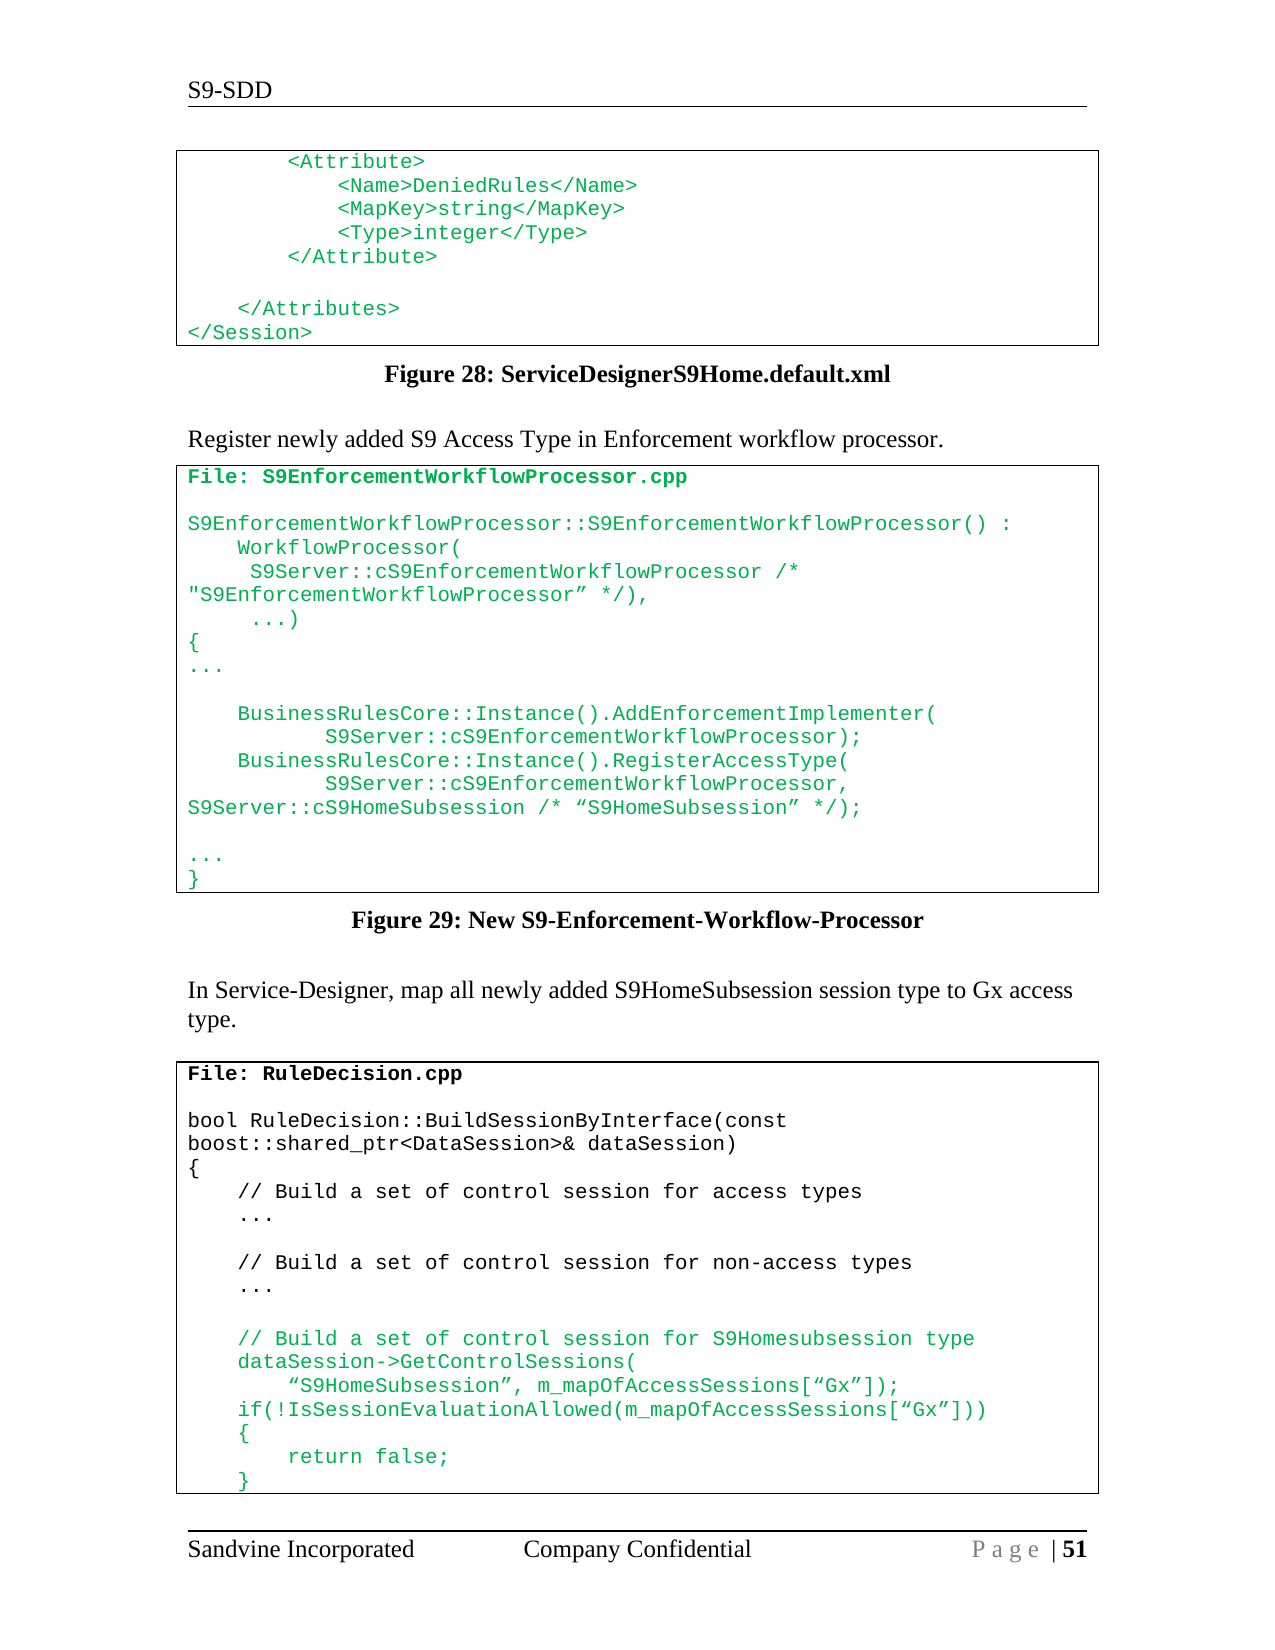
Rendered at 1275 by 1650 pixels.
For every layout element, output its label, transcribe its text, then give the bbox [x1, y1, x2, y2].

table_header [177, 151, 1098, 345]
text In Service-Designer, map all newly added S9HomeSubsession session type to Gx access type. [187, 975, 1087, 1033]
table_header File: S9EnforcementWorkflowProcessor.cpp S9EnforcementWorkflowProcessor::S9EnforcementWorkflowProcessor() : WorkflowProcessor( S9Server::cS9EnforcementWorkflowProcessor /* "S9EnforcementWorkflowProcessor” */), ...) { ... BusinessRulesCore::Instance().AddEnforcementImplementer( S9Server::cS9EnforcementWorkflowProcessor); BusinessRulesCore::Instance().RegisterAccessType( S9Server::cS9EnforcementWorkflowProcessor, S9Server::cS9HomeSubsession /* “S9HomeSubsession” */); ... } [177, 466, 1098, 892]
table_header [177, 1063, 1098, 1493]
text Register newly added S9 Access Type in Enforcement workflow processor. [187, 424, 1087, 452]
